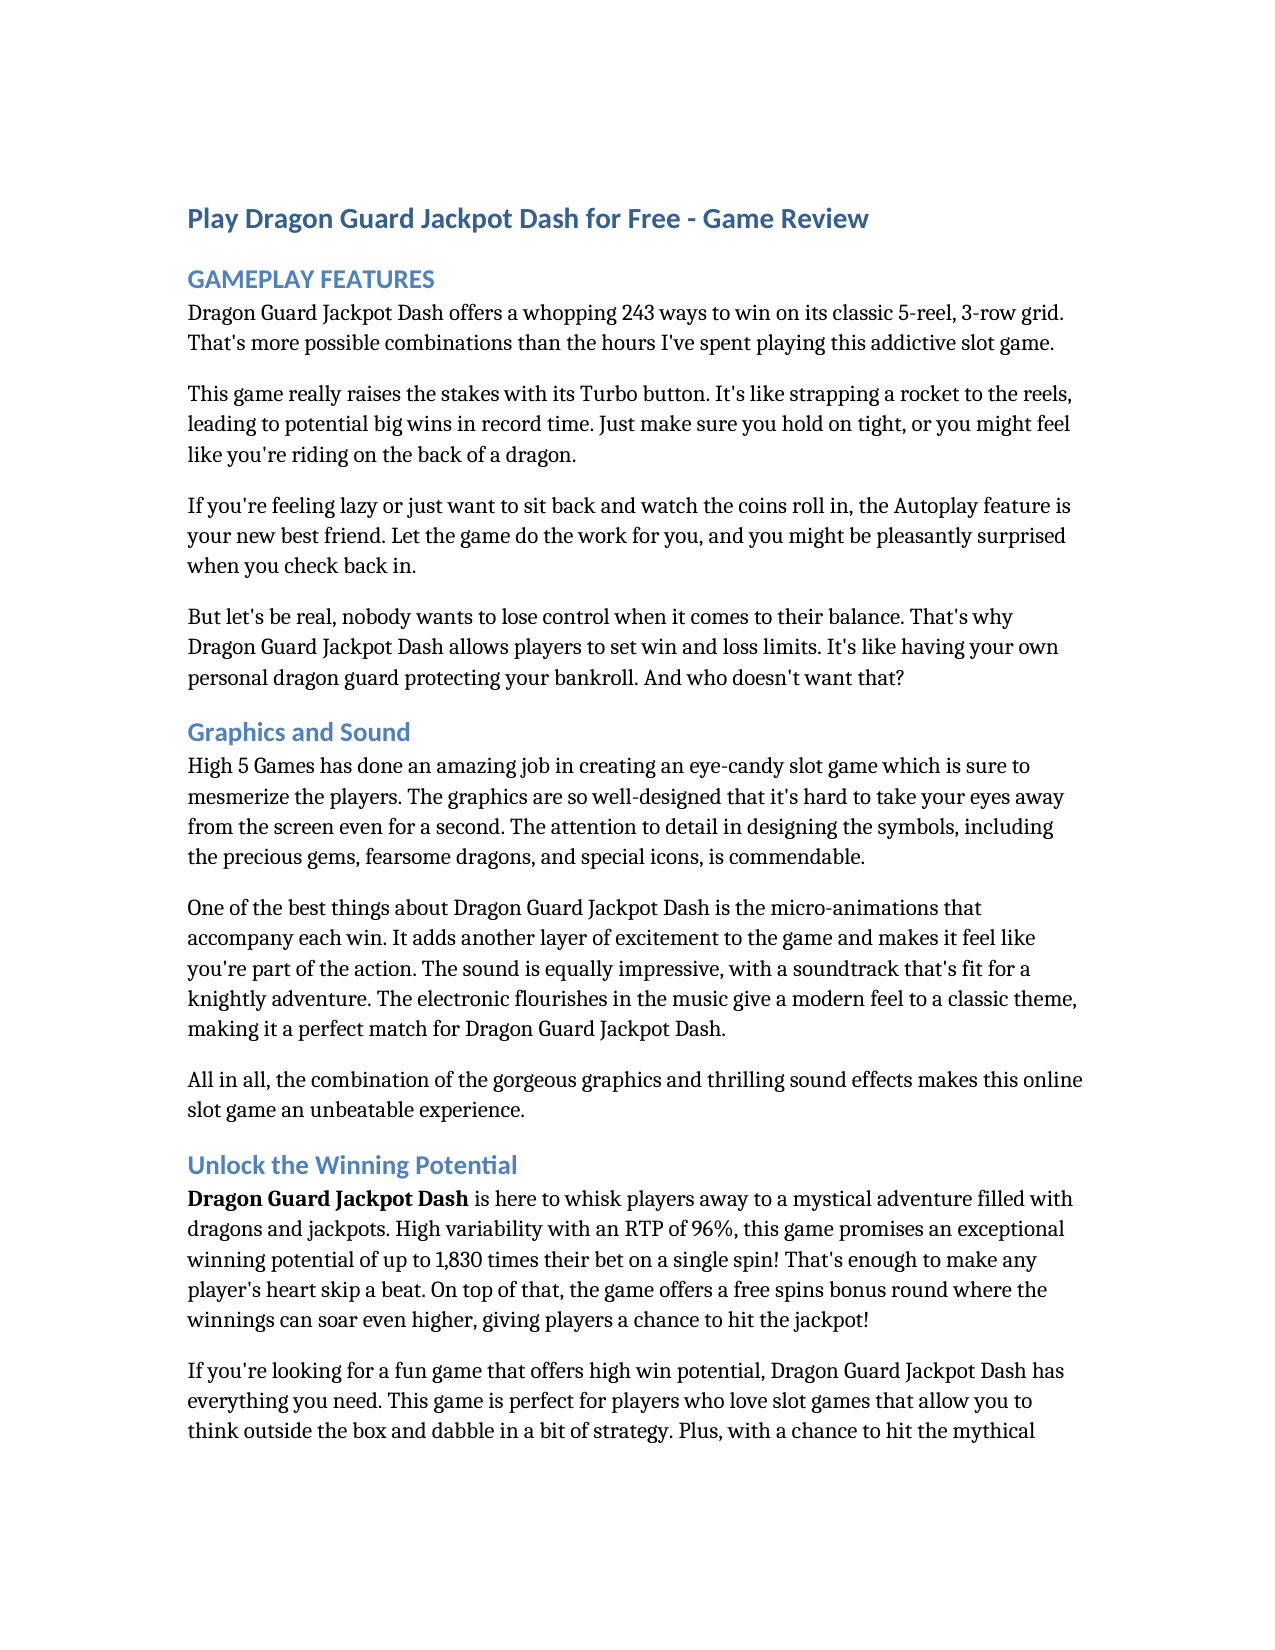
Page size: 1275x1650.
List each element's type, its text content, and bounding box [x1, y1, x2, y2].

text All in all, the combination of the gorgeous graphics and thrilling sound effects makes this online slot game an unbeatable experience. [187, 1067, 1087, 1123]
subtitle Graphics and Sound [187, 715, 1087, 748]
text If you're feeling lazy or just want to sit back and watch the coins roll in, the Autoplay feature is your new best friend. Let the game do the work for you, and you might be pleasantly surprised when you check back in. [187, 492, 1087, 579]
text This game really raises the stakes with its Turbo button. It's like strapping a rocket to the reels, leading to potential big wins in record time. Just make sure you hold on tight, or you might feel like you're riding on the back of a dragon. [187, 381, 1087, 468]
subtitle GAMEPLAY FEATURES [187, 262, 1087, 295]
subtitle Unlock the Winning Potential [187, 1148, 1087, 1181]
subtitle Play Dragon Guard Jackpot Dash for Free - Game Review [187, 200, 1087, 236]
text One of the best things about Dragon Guard Jackpot Dash is the micro-animations that accompany each win. It adds another layer of excitement to the game and makes it feel like you're part of the action. The sound is equally impressive, with a soundtrack that's fit for a knightly adventure. The electronic flourishes in the music give a modern feel to a classic theme, making it a perfect match for Dragon Guard Jackpot Dash. [187, 895, 1087, 1042]
text High 5 Games has done an amazing job in creating an eye-candy slot game which is sure to mesmerize the players. The graphics are so well-designed that it's hard to take your eyes away from the screen even for a second. The attention to detail in designing the symbols, including the precious gems, fearsome dragons, and special icons, is commendable. [187, 753, 1087, 870]
text But let's be real, nobody wants to lose control when it comes to their balance. That's why Dragon Guard Jackpot Dash allows players to set win and loss limits. It's like having your own personal dragon guard protecting your bankroll. And who doesn't want that? [187, 604, 1087, 691]
text Dragon Guard Jackpot Dash offers a whopping 243 ways to win on its classic 5-reel, 3-row grid. That's more possible combinations than the hours I've spent playing this addictive slot game. [187, 300, 1087, 356]
text Dragon Guard Jackpot Dash is here to whisk players away to a mystical adventure filled with dragons and jackpots. High variability with an RTP of 96%, this game promises an exceptional winning potential of up to 1,830 times their bet on a single spin! That's enough to make any player's heart skip a beat. On top of that, the game offers a free spins bonus round where the winnings can soar even higher, giving players a chance to hit the jackpot! [187, 1186, 1087, 1333]
